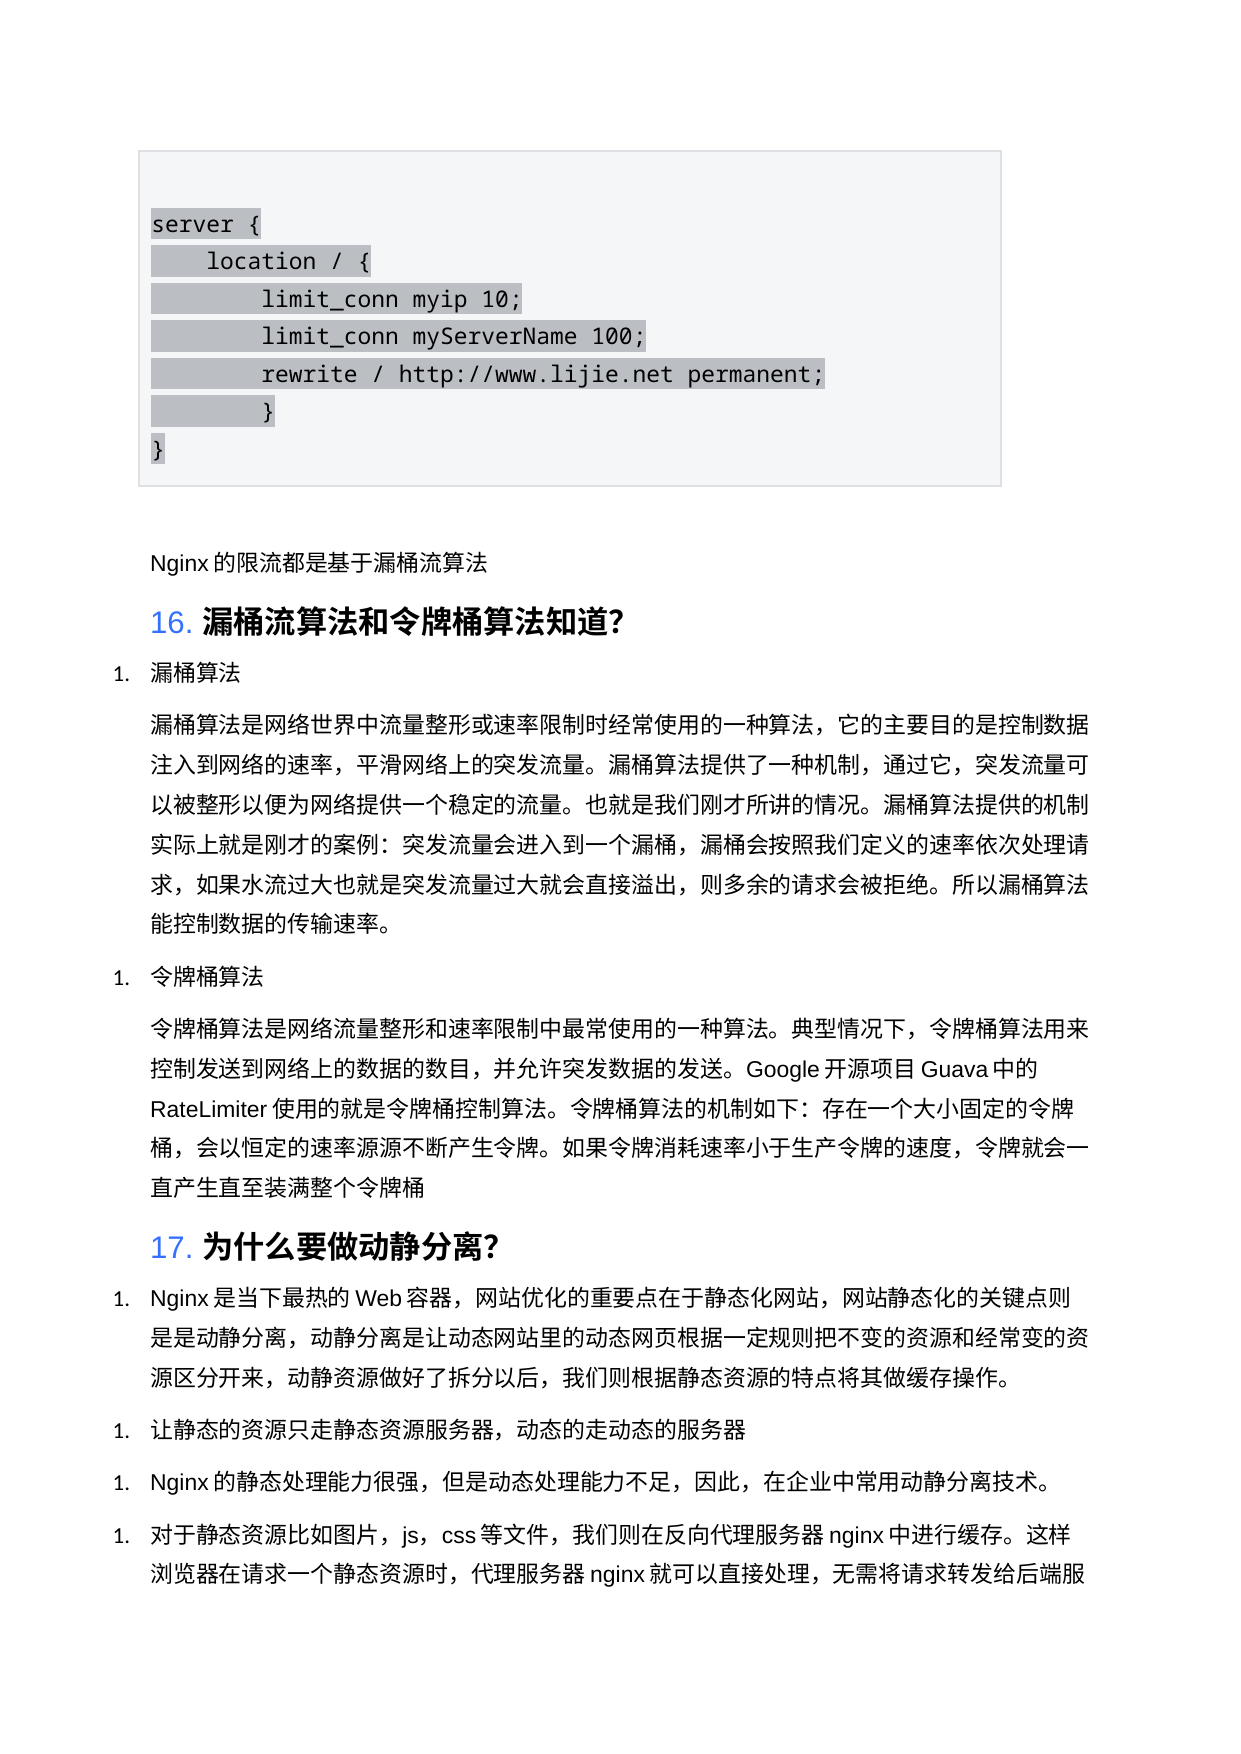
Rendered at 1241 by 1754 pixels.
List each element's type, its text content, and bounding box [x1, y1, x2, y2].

list 让静态的资源只走静态资源服务器，动态的走动态的服务器 [112, 1412, 1090, 1445]
text 漏桶算法是网络世界中流量整形或速率限制时经常使用的一种算法，它的主要目的是控制数据注入到网络的速率，平滑网络上的突发流量。漏桶算法提供了一种机制，通过它，突发流量可以被整形以便为网络提供一个稳定的流量。也就是我们刚才所讲的情况。漏桶算法提供的机制实际上就是刚才的案例：突发流量会进入到一个漏桶，漏桶会按照我们定义的速率依次处理请求，如果水流过大也就是突发流量过大就会直接溢出，则多余的请求会被拒绝。所以漏桶算法能控制数据的传输速率。 [150, 707, 1090, 939]
list Nginx是当下最热的Web容器，网站优化的重要点在于静态化网站，网站静态化的关键点则是是动静分离，动静分离是让动态网站里的动态网页根据一定规则把不变的资源和经常变的资源区分开来，动静资源做好了拆分以后，我们则根据静态资源的特点将其做缓存操作。 [112, 1280, 1090, 1393]
list 漏桶算法 [112, 655, 1090, 688]
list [112, 1516, 1090, 1589]
list Nginx的静态处理能力很强，但是动态处理能力不足，因此，在企业中常用动静分离技术。 [112, 1464, 1090, 1497]
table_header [140, 152, 1000, 485]
text Nginx的限流都是基于漏桶流算法 [150, 545, 1090, 578]
text 令牌桶算法是网络流量整形和速率限制中最常使用的一种算法。典型情况下，令牌桶算法用来控制发送到网络上的数据的数目，并允许突发数据的发送。Google开源项目Guava中的RateLimiter使用的就是令牌桶控制算法。令牌桶算法的机制如下：存在一个大小固定的令牌桶，会以恒定的速率源源不断产生令牌。如果令牌消耗速率小于生产令牌的速度，令牌就会一直产生直至装满整个令牌桶 [150, 1011, 1090, 1203]
list 令牌桶算法 [112, 958, 1090, 992]
